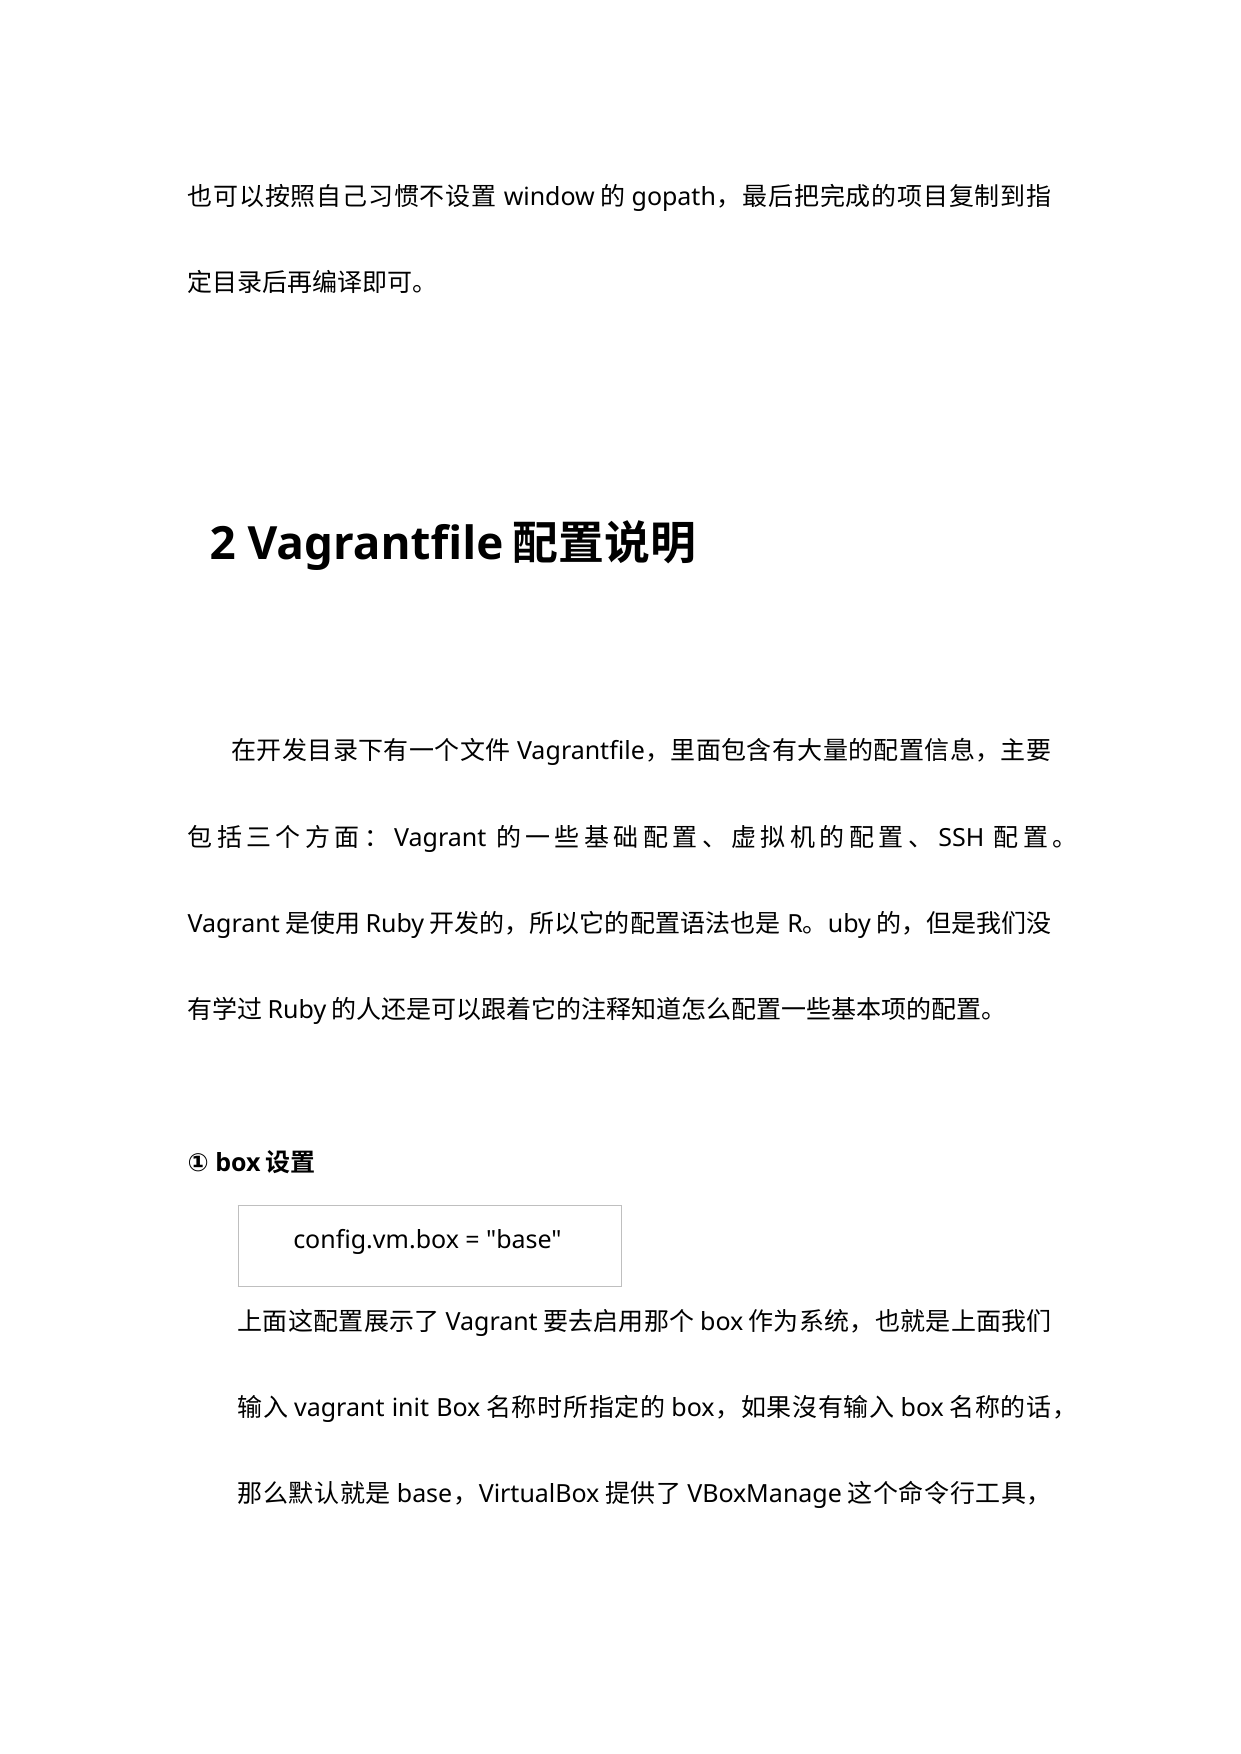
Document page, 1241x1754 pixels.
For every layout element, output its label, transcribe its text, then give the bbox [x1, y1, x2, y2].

subtitle 2 Vagrantfile配置说明 [209, 491, 1031, 588]
text ① box设置 [187, 1128, 1053, 1193]
text 在开发目录下有一个文件Vagrantfile，里面包含有大量的配置信息，主要包括三个方面：Vagrant的一些基础配置、虚拟机的配置、SSH配置。Vagrant是使用Ruby开发的，所以它的配置语法也是R。uby的，但是我们没有学过Ruby的人还是可以跟着它的注释知道怎么配置一些基本项的配置。 [187, 716, 1053, 1040]
table_header config.vm.box = "base" [239, 1206, 621, 1286]
text 也可以按照自己习惯不设置window的gopath，最后把完成的项目复制到指定目录后再编译即可。 [187, 162, 1053, 313]
